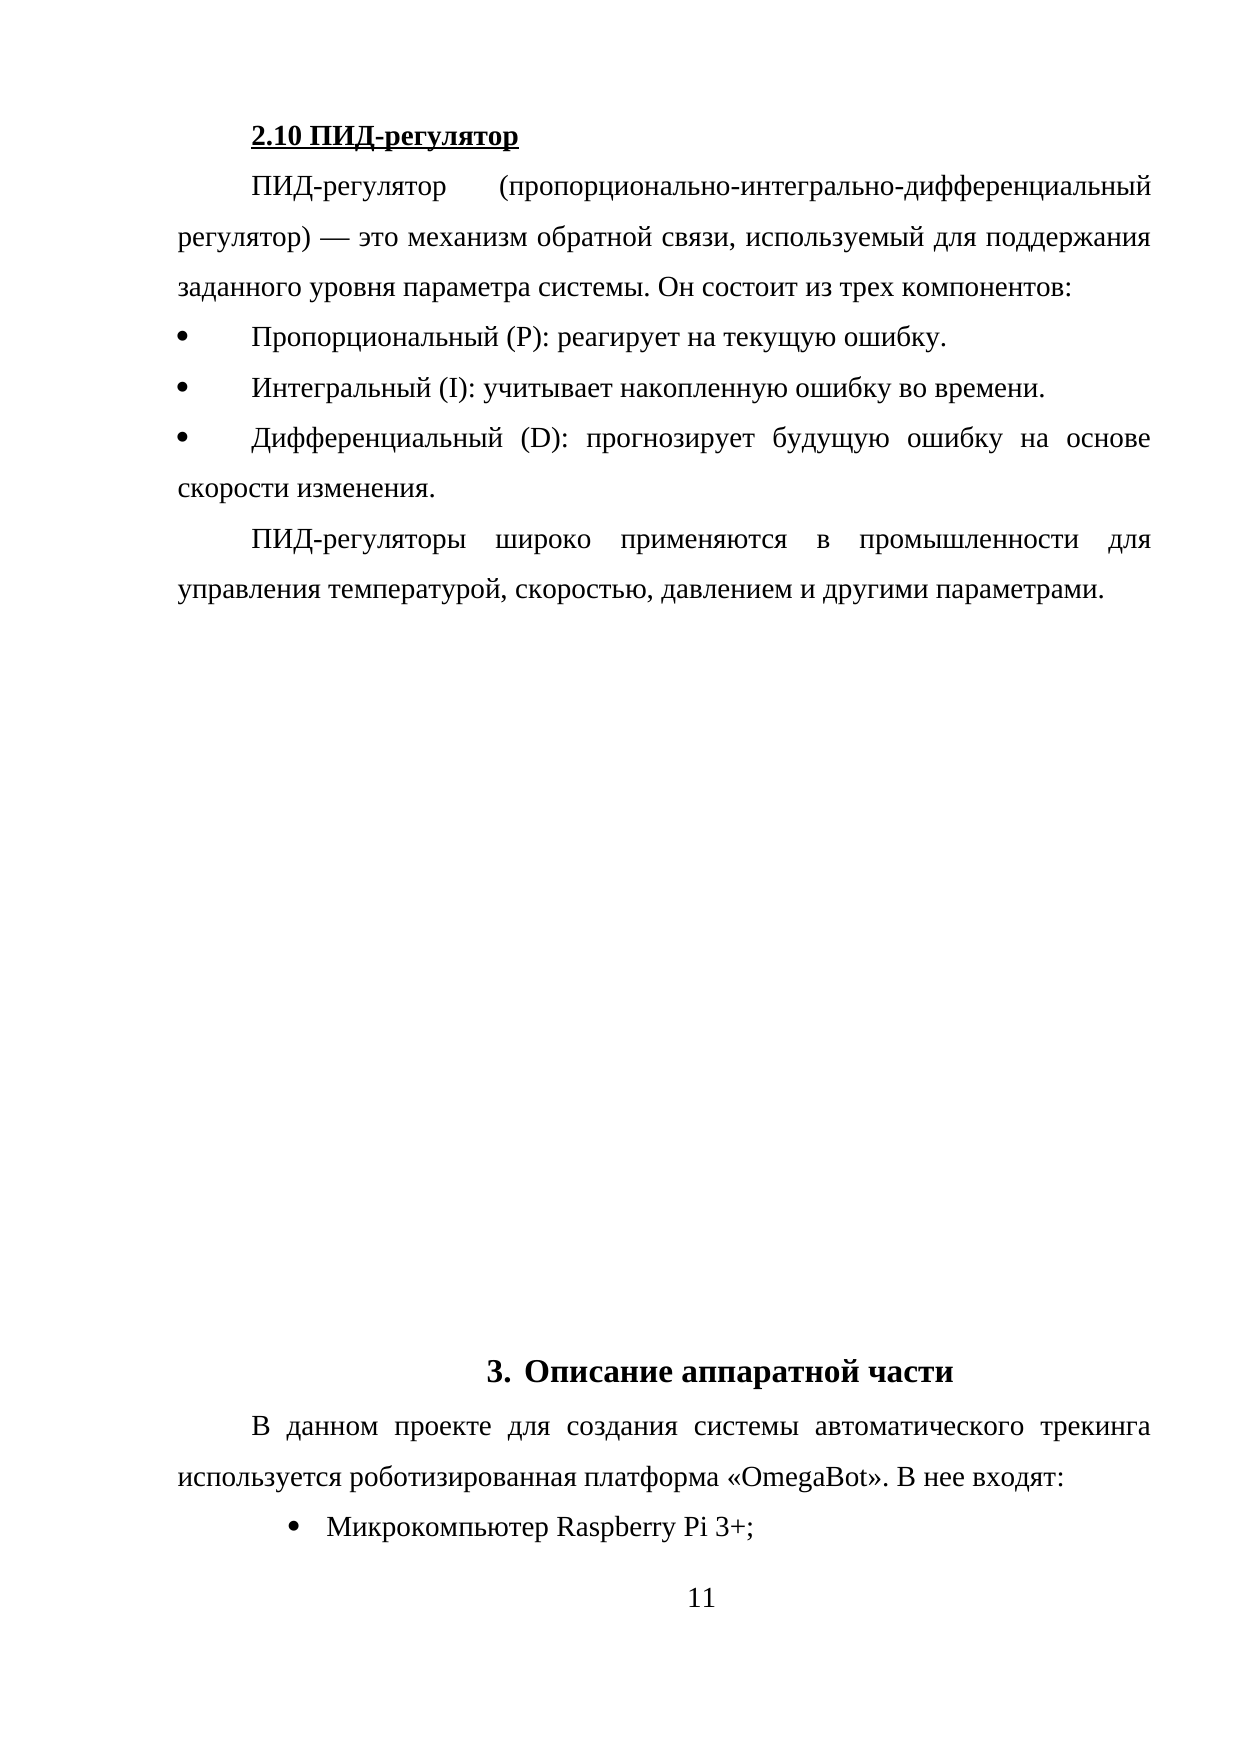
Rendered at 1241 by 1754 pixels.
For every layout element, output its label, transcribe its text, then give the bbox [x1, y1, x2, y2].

text В данном проекте для создания системы автоматического трекинга используется роботизированная платформа «OmegaBot». В нее входят: [177, 1408, 1152, 1492]
text ПИД-регуляторы широко применяются в промышленности для управления температурой, скоростью, давлением и другими параметрами. [177, 521, 1152, 605]
list Микрокомпьютер Raspberry Pi 3+; [288, 1509, 1152, 1543]
list Пропорциональный (P): реагирует на текущую ошибку. [177, 319, 1152, 353]
subtitle Описание аппаратной части [288, 1351, 1152, 1389]
text ПИД-регулятор (пропорционально-интегрально-дифференциальный регулятор) — это механизм обратной связи, используемый для поддержания заданного уровня параметра системы. Он состоит из трех компонентов: [177, 168, 1152, 303]
list Дифференциальный (D): прогнозирует будущую ошибку на основе скорости изменения. [177, 420, 1152, 504]
subtitle 2.10 ПИД-регулятор [177, 118, 1152, 152]
list Интегральный (I): учитывает накопленную ошибку во времени. [177, 370, 1152, 403]
